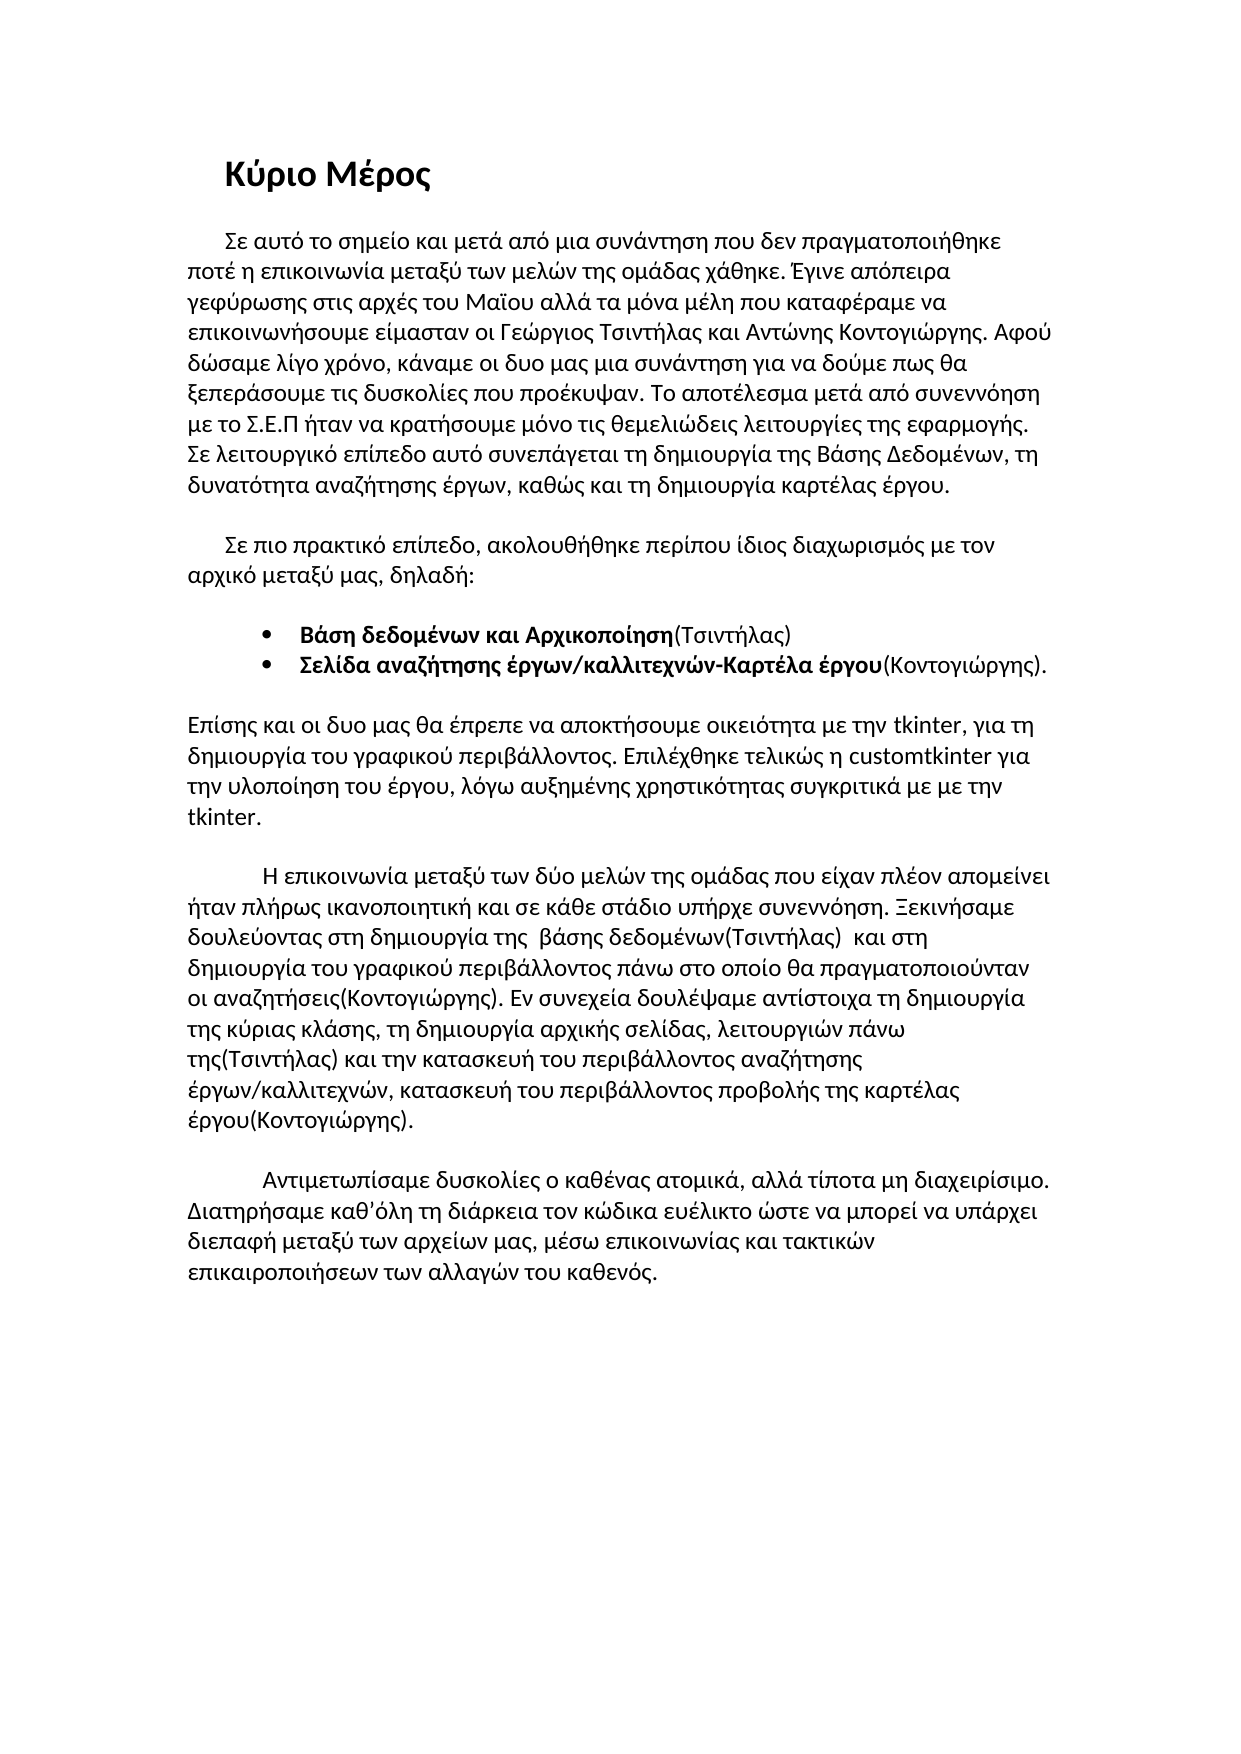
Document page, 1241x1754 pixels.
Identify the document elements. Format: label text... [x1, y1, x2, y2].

list Σελίδα αναζήτησης έργων/καλλιτεχνών-Καρτέλα έργου(Κοντογιώργης). [262, 649, 1053, 680]
text Κύριο Μέρος [187, 150, 1053, 196]
text Σε πιο πρακτικό επίπεδο, ακολουθήθηκε περίπου ίδιος διαχωρισμός με τον αρχικό μεταξύ μας, δηλαδή: [187, 529, 1053, 590]
text Αντιμετωπίσαμε δυσκολίες ο καθένας ατομικά, αλλά τίποτα μη διαχειρίσιμο. Διατηρήσαμε καθ’όλη τη διάρκεια τον κώδικα ευέλικτο ώστε να μπορεί να υπάρχει διεπαφή μεταξύ των αρχείων μας, μέσω επικοινωνίας και τακτικών επικαιροποιήσεων των αλλαγών του καθενός. [187, 1164, 1053, 1286]
text Η επικοινωνία μεταξύ των δύο μελών της ομάδας που είχαν πλέον απομείνει ήταν πλήρως ικανοποιητική και σε κάθε στάδιο υπήρχε συνεννόηση. Ξεκινήσαμε δουλεύοντας στη δημιουργία της βάσης δεδομένων(Τσιντήλας) και στη δημιουργία του γραφικού περιβάλλοντος πάνω στο οποίο θα πραγματοποιούνταν οι αναζητήσεις(Κοντογιώργης). Εν συνεχεία δουλέψαμε αντίστοιχα τη δημιουργία της κύριας κλάσης, τη δημιουργία αρχικής σελίδας, λειτουργιών πάνω της(Τσιντήλας) και την κατασκευή του περιβάλλοντος αναζήτησης έργων/καλλιτεχνών, κατασκευή του περιβάλλοντος προβολής της καρτέλας έργου(Κοντογιώργης). [187, 861, 1053, 1135]
list Βάση δεδομένων και Αρχικοποίηση(Τσιντήλας) [262, 619, 1053, 649]
text Σε αυτό το σημείο και μετά από μια συνάντηση που δεν πραγματοποιήθηκε ποτέ η επικοινωνία μεταξύ των μελών της ομάδας χάθηκε. Έγινε απόπειρα γεφύρωσης στις αρχές του Μαϊου αλλά τα μόνα μέλη που καταφέραμε να επικοινωνήσουμε είμασταν οι Γεώργιος Τσιντήλας και Αντώνης Κοντογιώργης. Αφού δώσαμε λίγο χρόνο, κάναμε οι δυο μας μια συνάντηση για να δούμε πως θα ξεπεράσουμε τις δυσκολίες που προέκυψαν. Το αποτέλεσμα μετά από συνεννόηση με το Σ.Ε.Π ήταν να κρατήσουμε μόνο τις θεμελιώδεις λειτουργίες της εφαρμογής. Σε λειτουργικό επίπεδο αυτό συνεπάγεται τη δημιουργία της Βάσης Δεδομένων, τη δυνατότητα αναζήτησης έργων, καθώς και τη δημιουργία καρτέλας έργου. [187, 225, 1053, 500]
text Επίσης και οι δυο μας θα έπρεπε να αποκτήσουμε οικειότητα με την tkinter, για τη δημιουργία του γραφικού περιβάλλοντος. Επιλέχθηκε τελικώς η customtkinter για την υλοποίηση του έργου, λόγω αυξημένης χρηστικότητας συγκριτικά με με την tkinter. [187, 709, 1053, 831]
